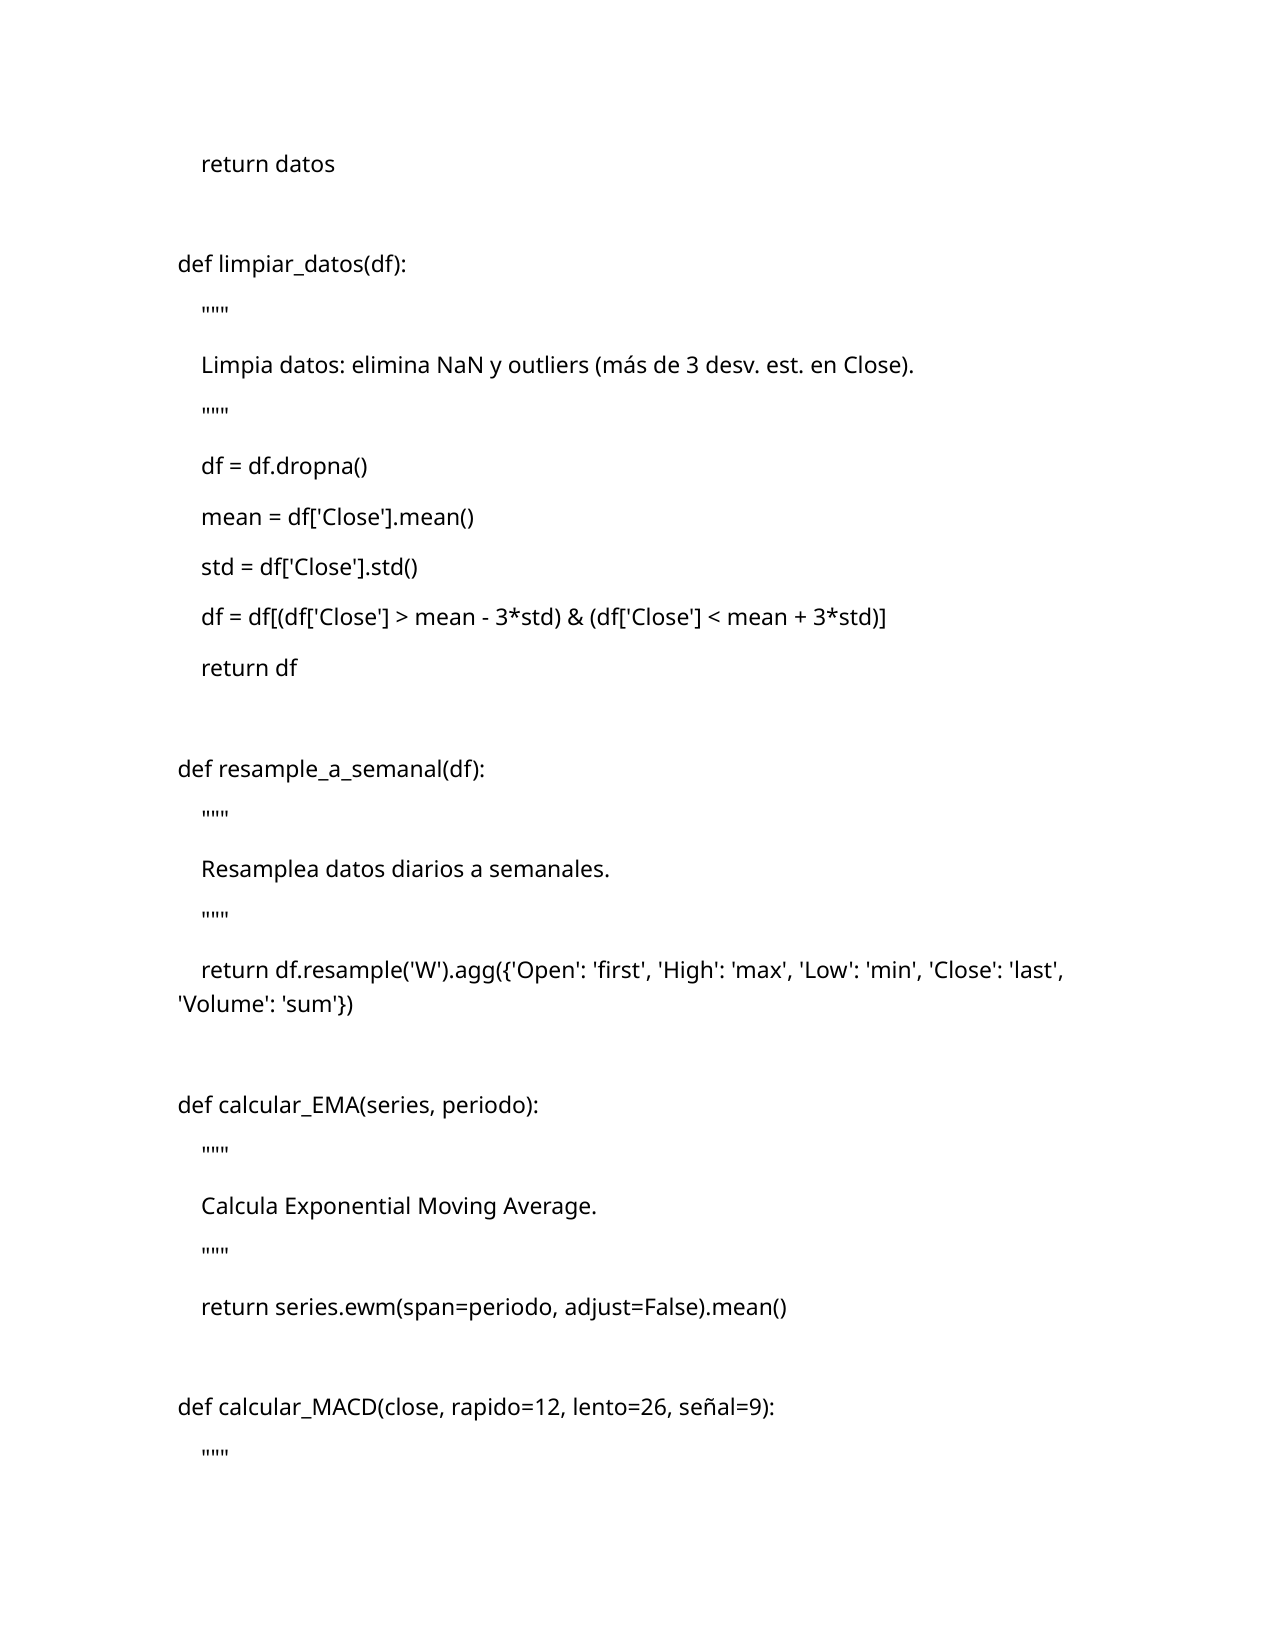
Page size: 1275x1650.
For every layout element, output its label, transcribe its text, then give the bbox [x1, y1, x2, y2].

text def resample_a_semanal(df): [177, 753, 1098, 784]
text def calcular_EMA(series, periodo): [177, 1089, 1098, 1120]
text """ [177, 299, 1098, 330]
text return datos [177, 148, 1098, 179]
text """ [177, 803, 1098, 834]
text """ [177, 904, 1098, 935]
text """ [177, 1442, 1098, 1473]
text return series.ewm(span=periodo, adjust=False).mean() [177, 1291, 1098, 1322]
text return df.resample('W').agg({'Open': 'first', 'High': 'max', 'Low': 'min', 'Close': 'last', 'Volume': 'sum'}) [177, 954, 1098, 1019]
text std = df['Close'].std() [177, 551, 1098, 582]
text def calcular_MACD(close, rapido=12, lento=26, señal=9): [177, 1391, 1098, 1423]
text """ [177, 1240, 1098, 1271]
text df = df[(df['Close'] > mean - 3*std) & (df['Close'] < mean + 3*std)] [177, 601, 1098, 633]
text df = df.dropna() [177, 450, 1098, 481]
text Limpia datos: elimina NaN y outliers (más de 3 desv. est. en Close). [177, 349, 1098, 381]
text return df [177, 652, 1098, 683]
text Calcula Exponential Moving Average. [177, 1190, 1098, 1221]
text mean = df['Close'].mean() [177, 501, 1098, 532]
text """ [177, 1139, 1098, 1171]
text def limpiar_datos(df): [177, 248, 1098, 280]
text """ [177, 400, 1098, 431]
text Resamplea datos diarios a semanales. [177, 853, 1098, 885]
